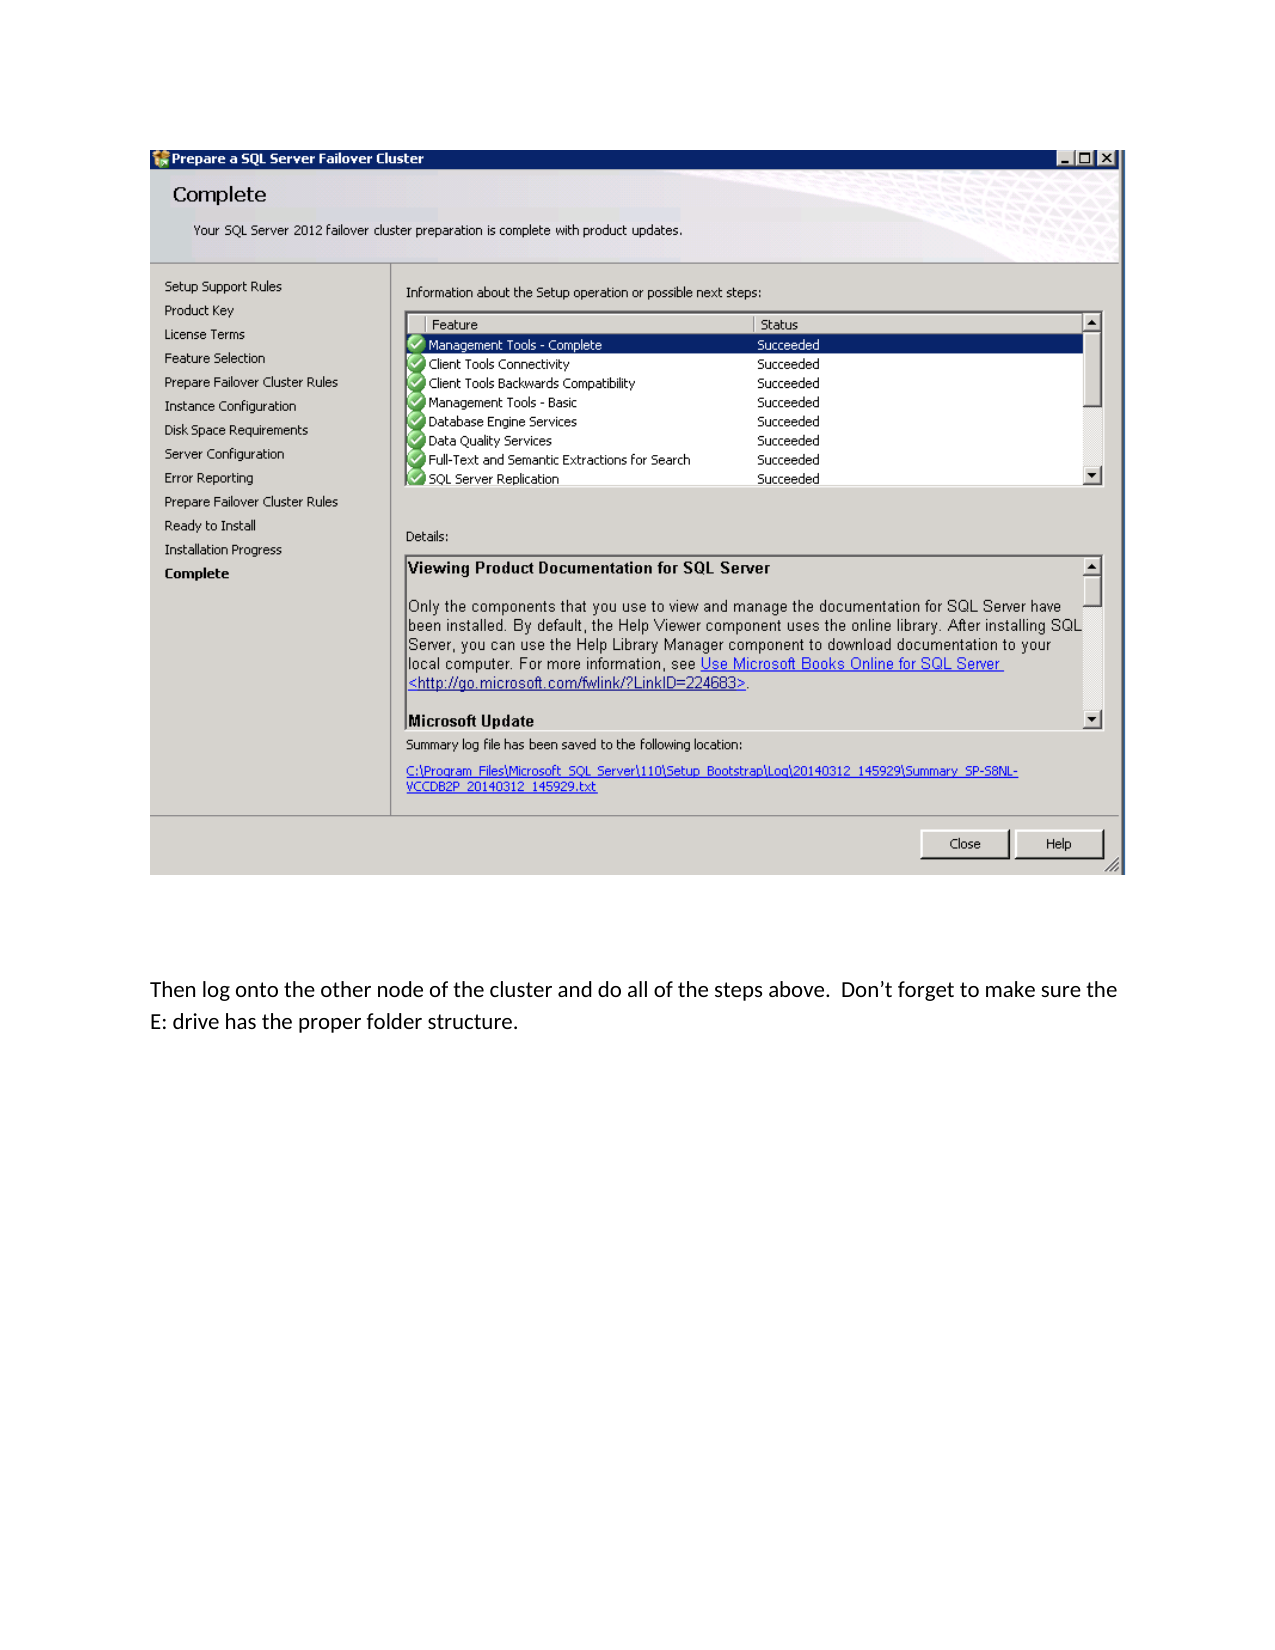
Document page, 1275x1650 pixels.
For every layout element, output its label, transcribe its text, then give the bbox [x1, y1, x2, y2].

picture [150, 150, 1125, 875]
text Then log onto the other node of the cluster and do all of the steps above. Don’t forget to make sure the E: drive has the proper folder structure. [150, 975, 1125, 1035]
